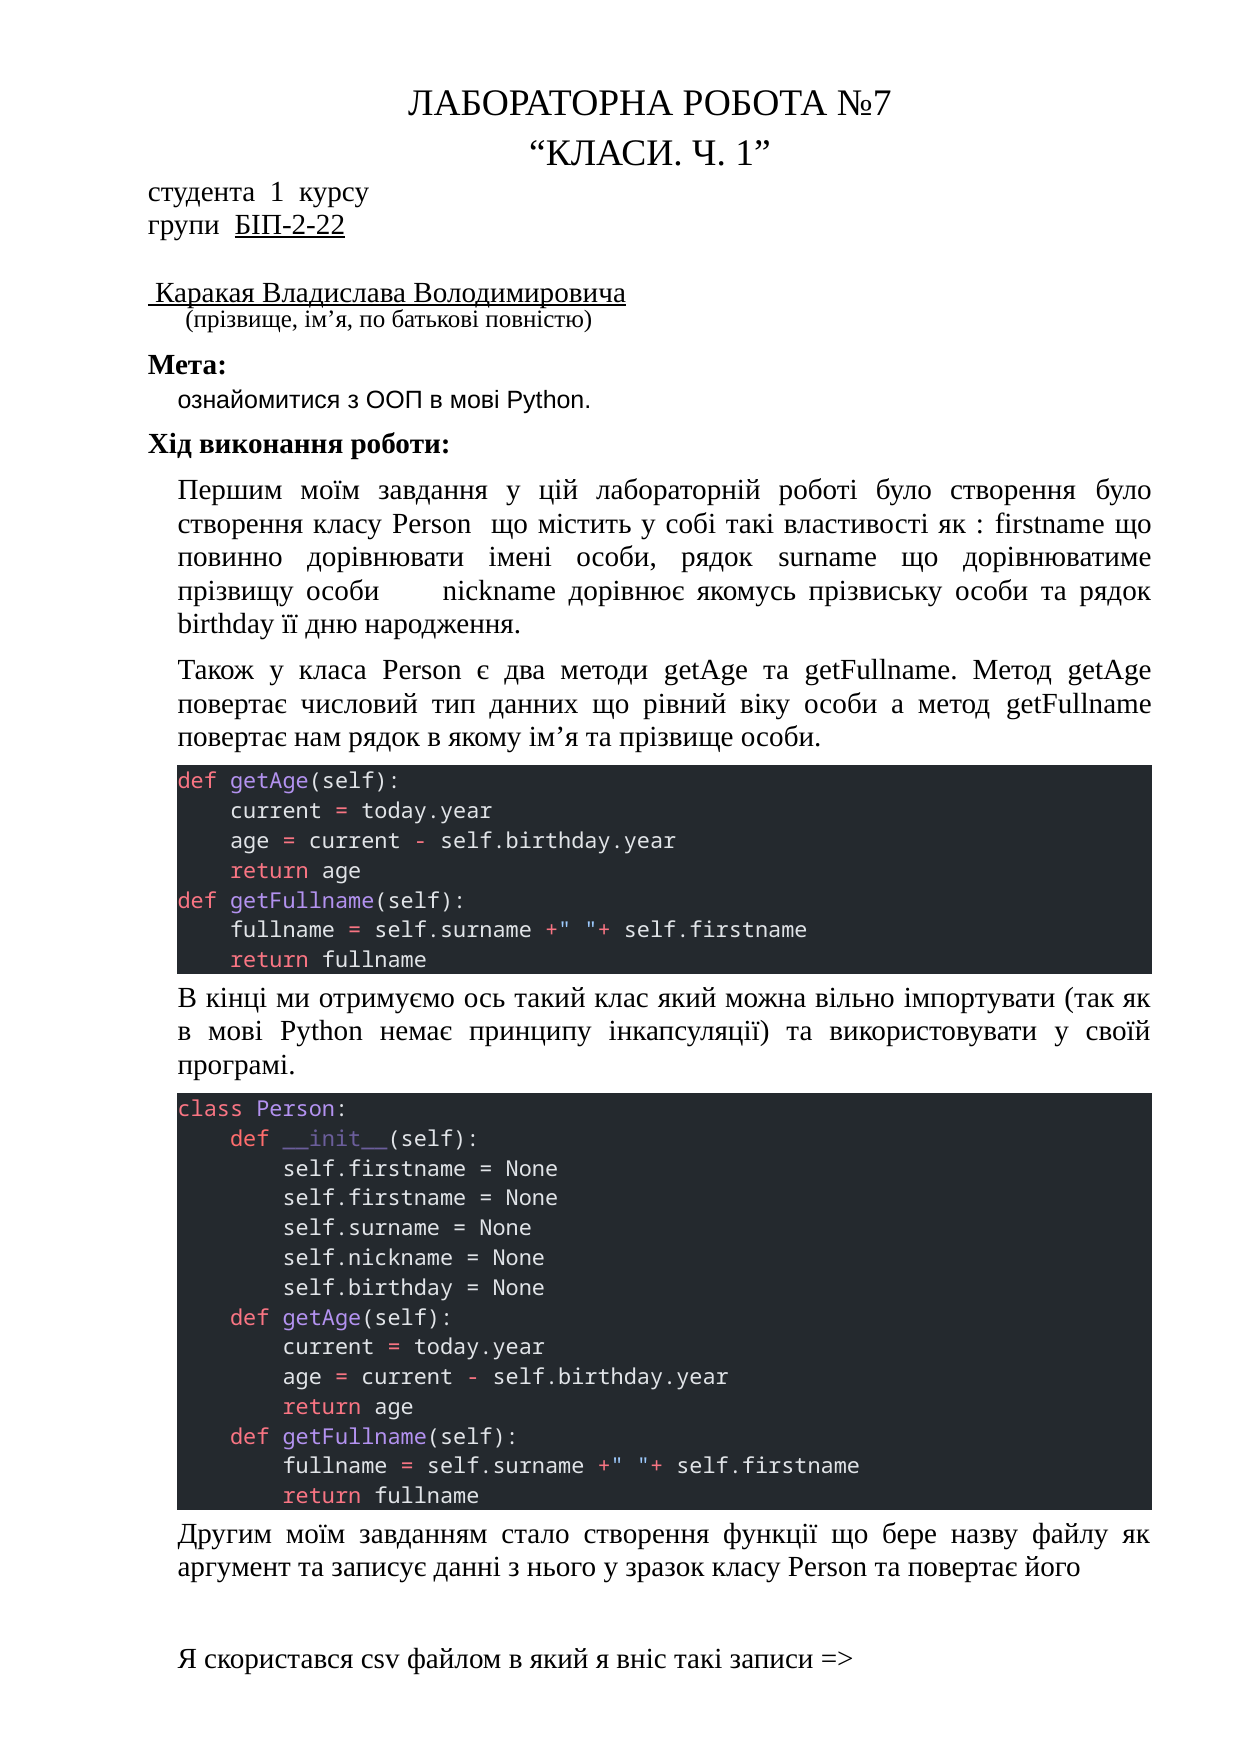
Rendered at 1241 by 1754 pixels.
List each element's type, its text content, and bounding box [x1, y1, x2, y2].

text ознайомитися з ООП в мові Python. [177, 385, 1152, 414]
text def getFullname(self): [177, 884, 1152, 914]
text class Person: [177, 1093, 1152, 1123]
text def __init__(self): [177, 1123, 1152, 1152]
text self.firstname = None [177, 1152, 1152, 1182]
text (прізвище, ім’я, по батькові повністю) [148, 309, 1140, 332]
text В кінці ми отримуємо ось такий клас який можна вільно імпортувати (так як в мові Python немає принципу інкапсуляції) та використовувати у своїй програмі. [177, 980, 1152, 1081]
text return fullname [177, 1480, 1152, 1510]
text def getAge(self): [177, 765, 1152, 795]
text Хід виконання роботи: [148, 426, 1152, 460]
text self.firstname = None [177, 1182, 1152, 1212]
text self.nickname = None [177, 1242, 1152, 1272]
text age = current - self.birthday.year [177, 825, 1152, 855]
text self.birthday = None [177, 1272, 1152, 1301]
text def getFullname(self): [177, 1421, 1152, 1450]
text “КЛАСИ. Ч. 1” [148, 131, 1152, 174]
text групи БІП-2-22 [148, 207, 1152, 241]
text return fullname [177, 944, 1152, 974]
text current = today.year [177, 795, 1152, 825]
text Другим моїм завданням стало створення функції що бере назву файлу як аргумент та записує данні з нього у зразок класу Person та повертає його [177, 1516, 1152, 1583]
text студента 1 курсу [148, 174, 1152, 207]
text Також у класа Person є два методи getAge та getFullname. Метод getAge повертає числовий тип данних що рівний віку особи а метод getFullname повертає нам рядок в якому ім’я та прізвище особи. [177, 652, 1152, 753]
text Мета: [148, 356, 1140, 379]
text def getAge(self): [177, 1301, 1152, 1331]
text current = today.year [177, 1331, 1152, 1361]
text return age [177, 855, 1152, 884]
text fullname = self.surname +" "+ self.firstname [177, 1450, 1152, 1480]
text ЛАБОРАТОРНА РОБОТА №7 [148, 81, 1152, 124]
text fullname = self.surname +" "+ self.firstname [177, 914, 1152, 944]
text self.surname = None [177, 1212, 1152, 1242]
text age = current - self.birthday.year [177, 1361, 1152, 1391]
text return age [177, 1391, 1152, 1421]
text Каракая Владислава Володимировича [148, 275, 1152, 309]
text Першим моїм завдання у цій лабораторній роботі було створення було створення класу Person що містить у собі такі властивості як : firstname що повинно дорівнювати імені особи, рядок surname що дорівнюватиме прізвищу особи nickname дорівнює якомусь прізвиську особи та рядок birthday її дню народження. [177, 472, 1152, 640]
text Я скористався csv файлом в який я вніс такі записи => [177, 1641, 1152, 1675]
